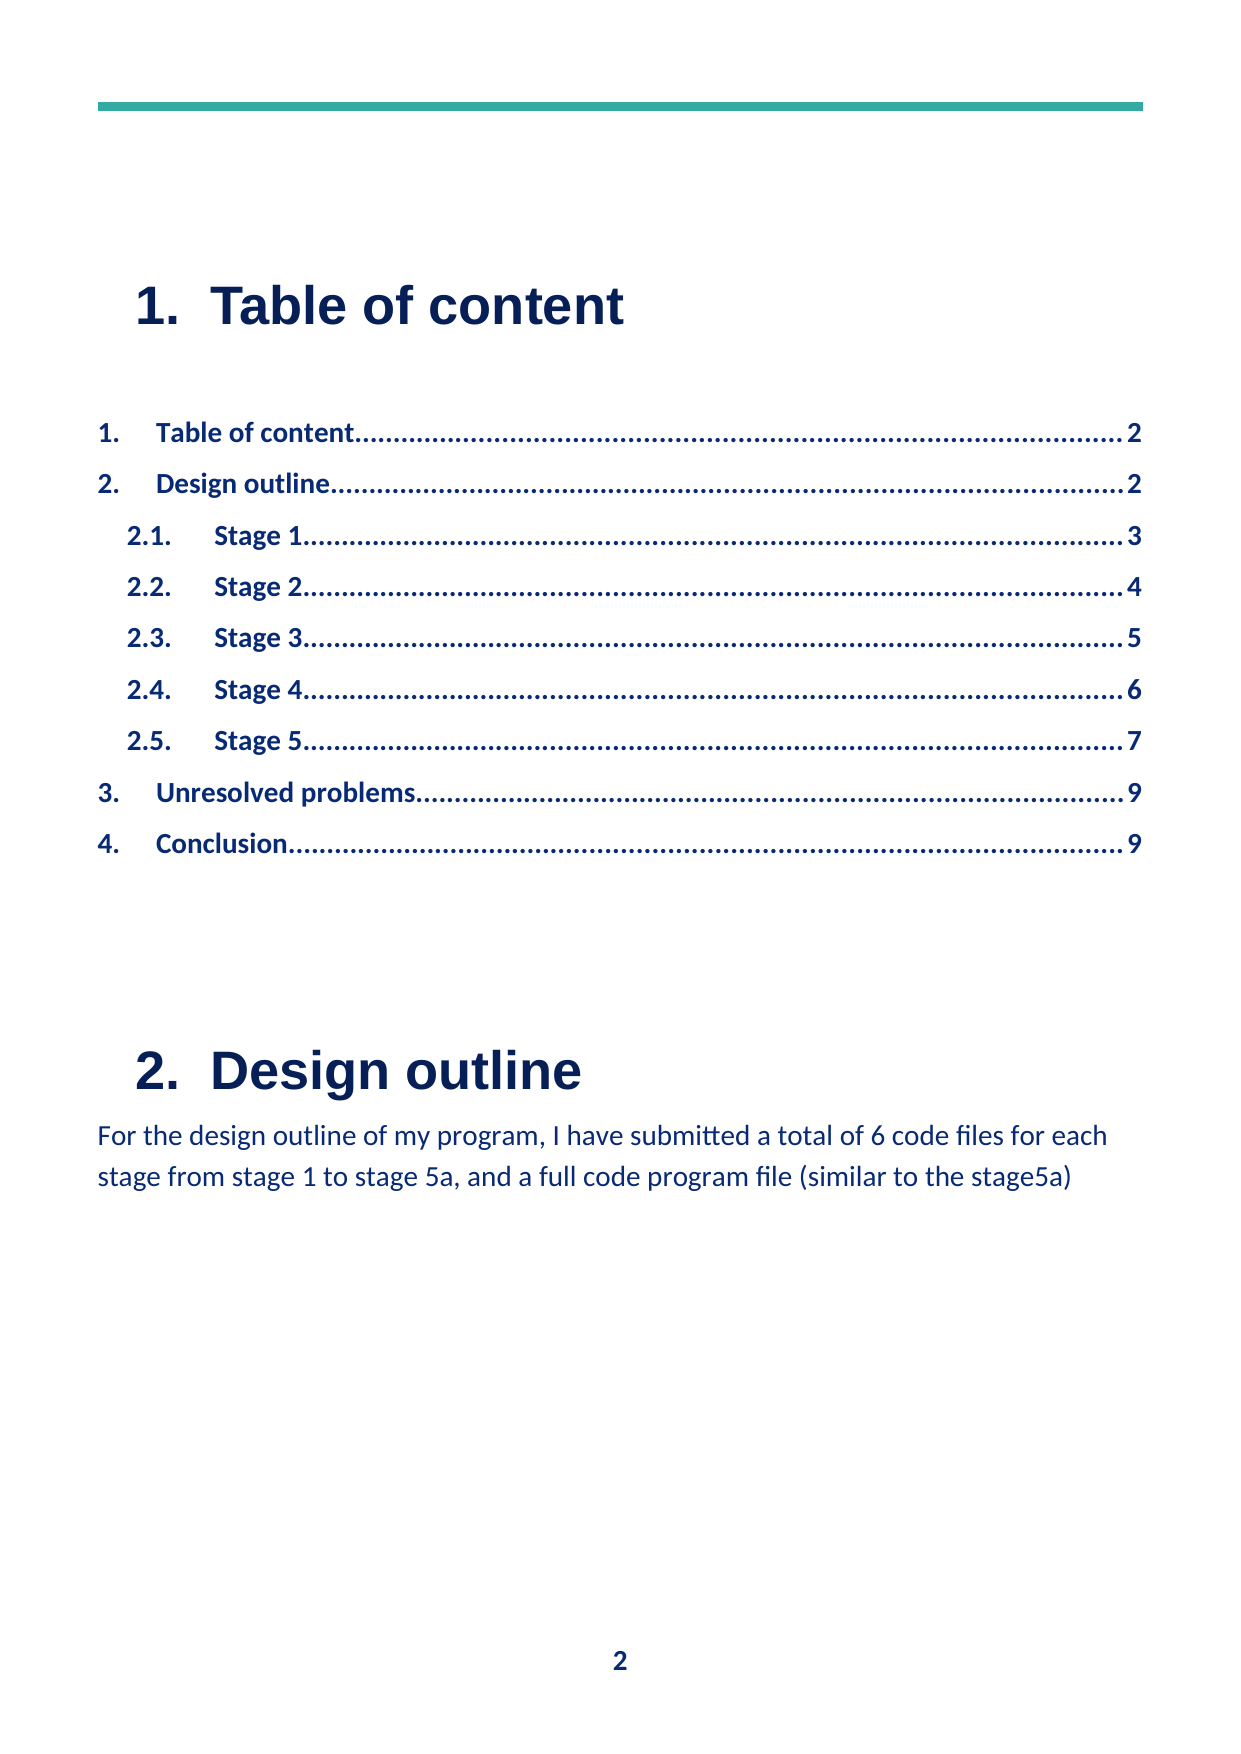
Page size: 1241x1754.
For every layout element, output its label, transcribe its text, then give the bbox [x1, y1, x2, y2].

text For the design outline of my program, I have submitted a total of 6 code files for each stage from stage 1 to stage 5a, and a full code program file (similar to the stage5a) [97, 1117, 1143, 1193]
subtitle Design outline [135, 1039, 1143, 1101]
subtitle Table of content [135, 273, 1143, 336]
